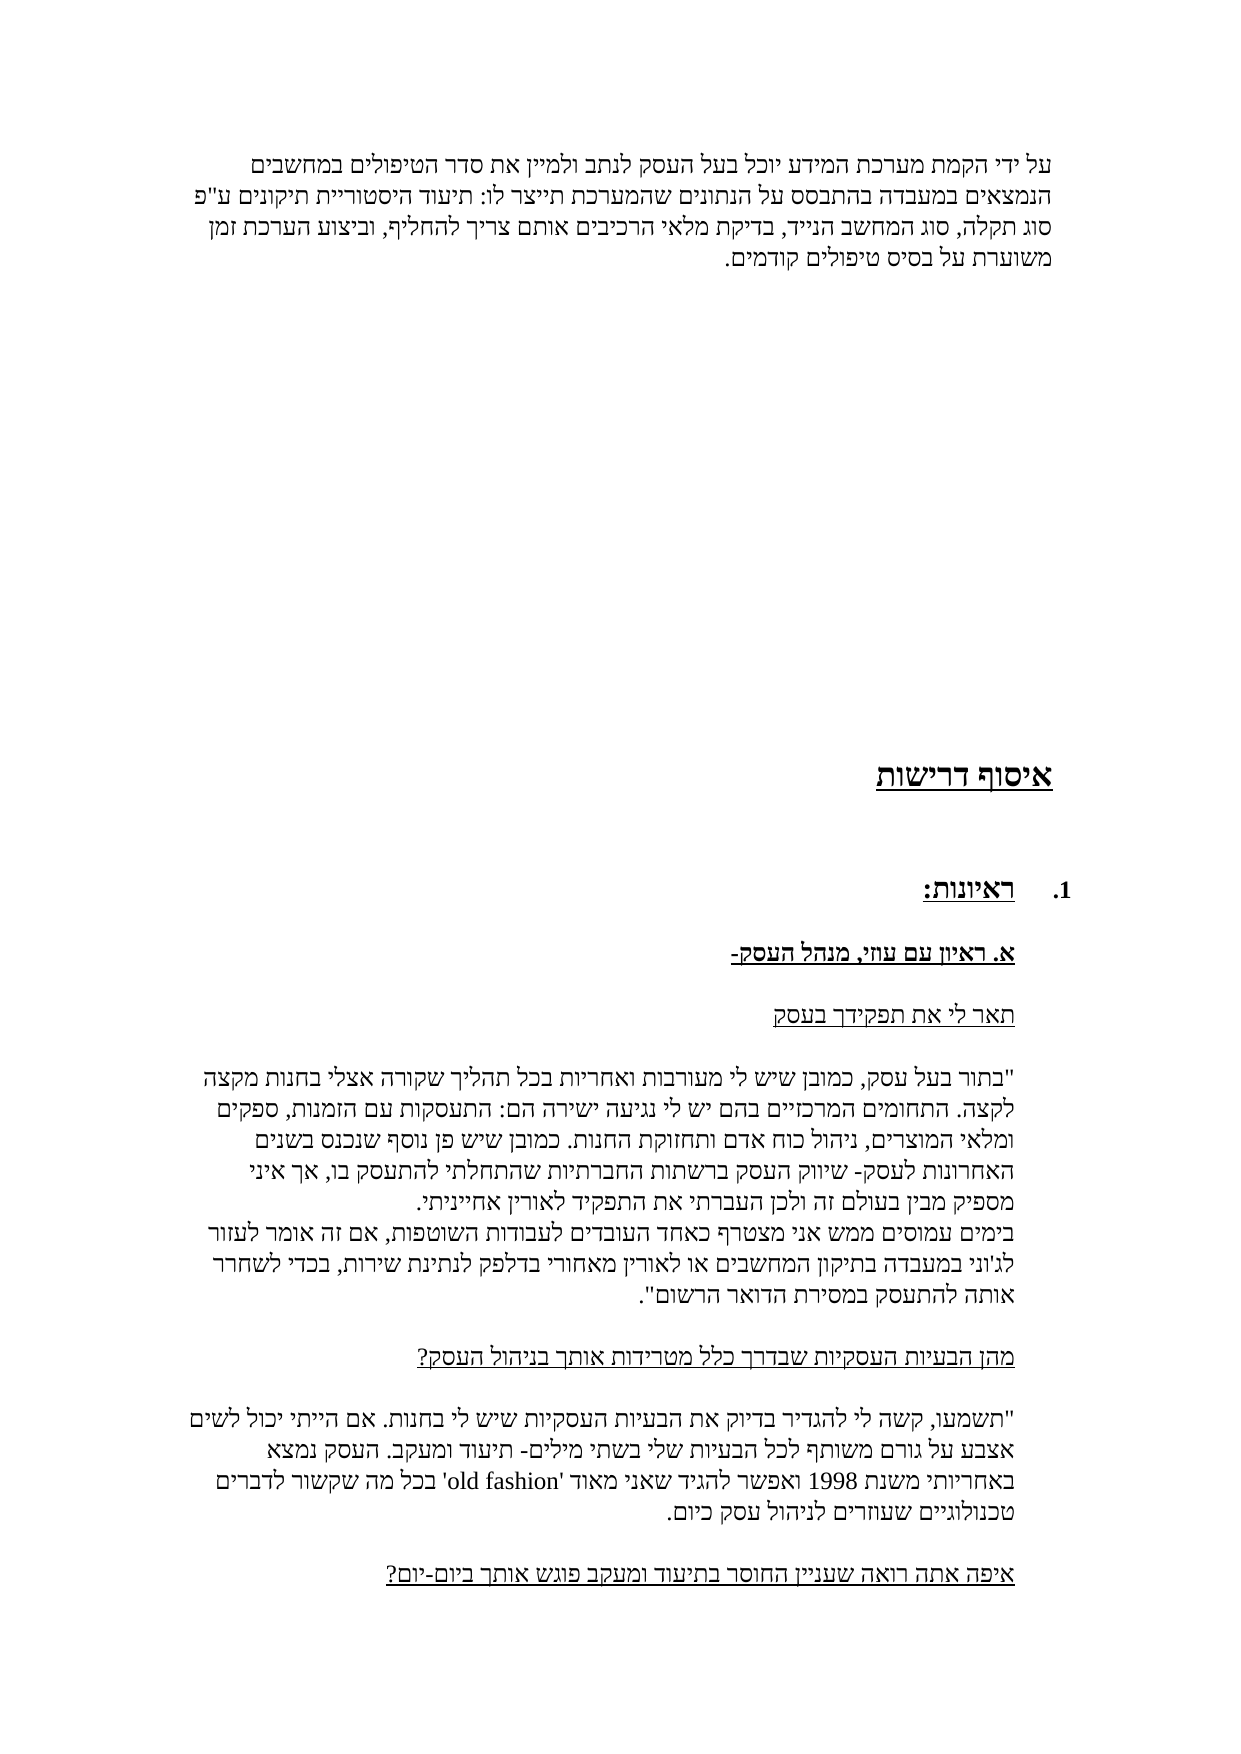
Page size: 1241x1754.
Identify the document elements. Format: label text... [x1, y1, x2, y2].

text איסוף דרישות [187, 756, 1053, 794]
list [187, 872, 1053, 1588]
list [187, 150, 1053, 272]
